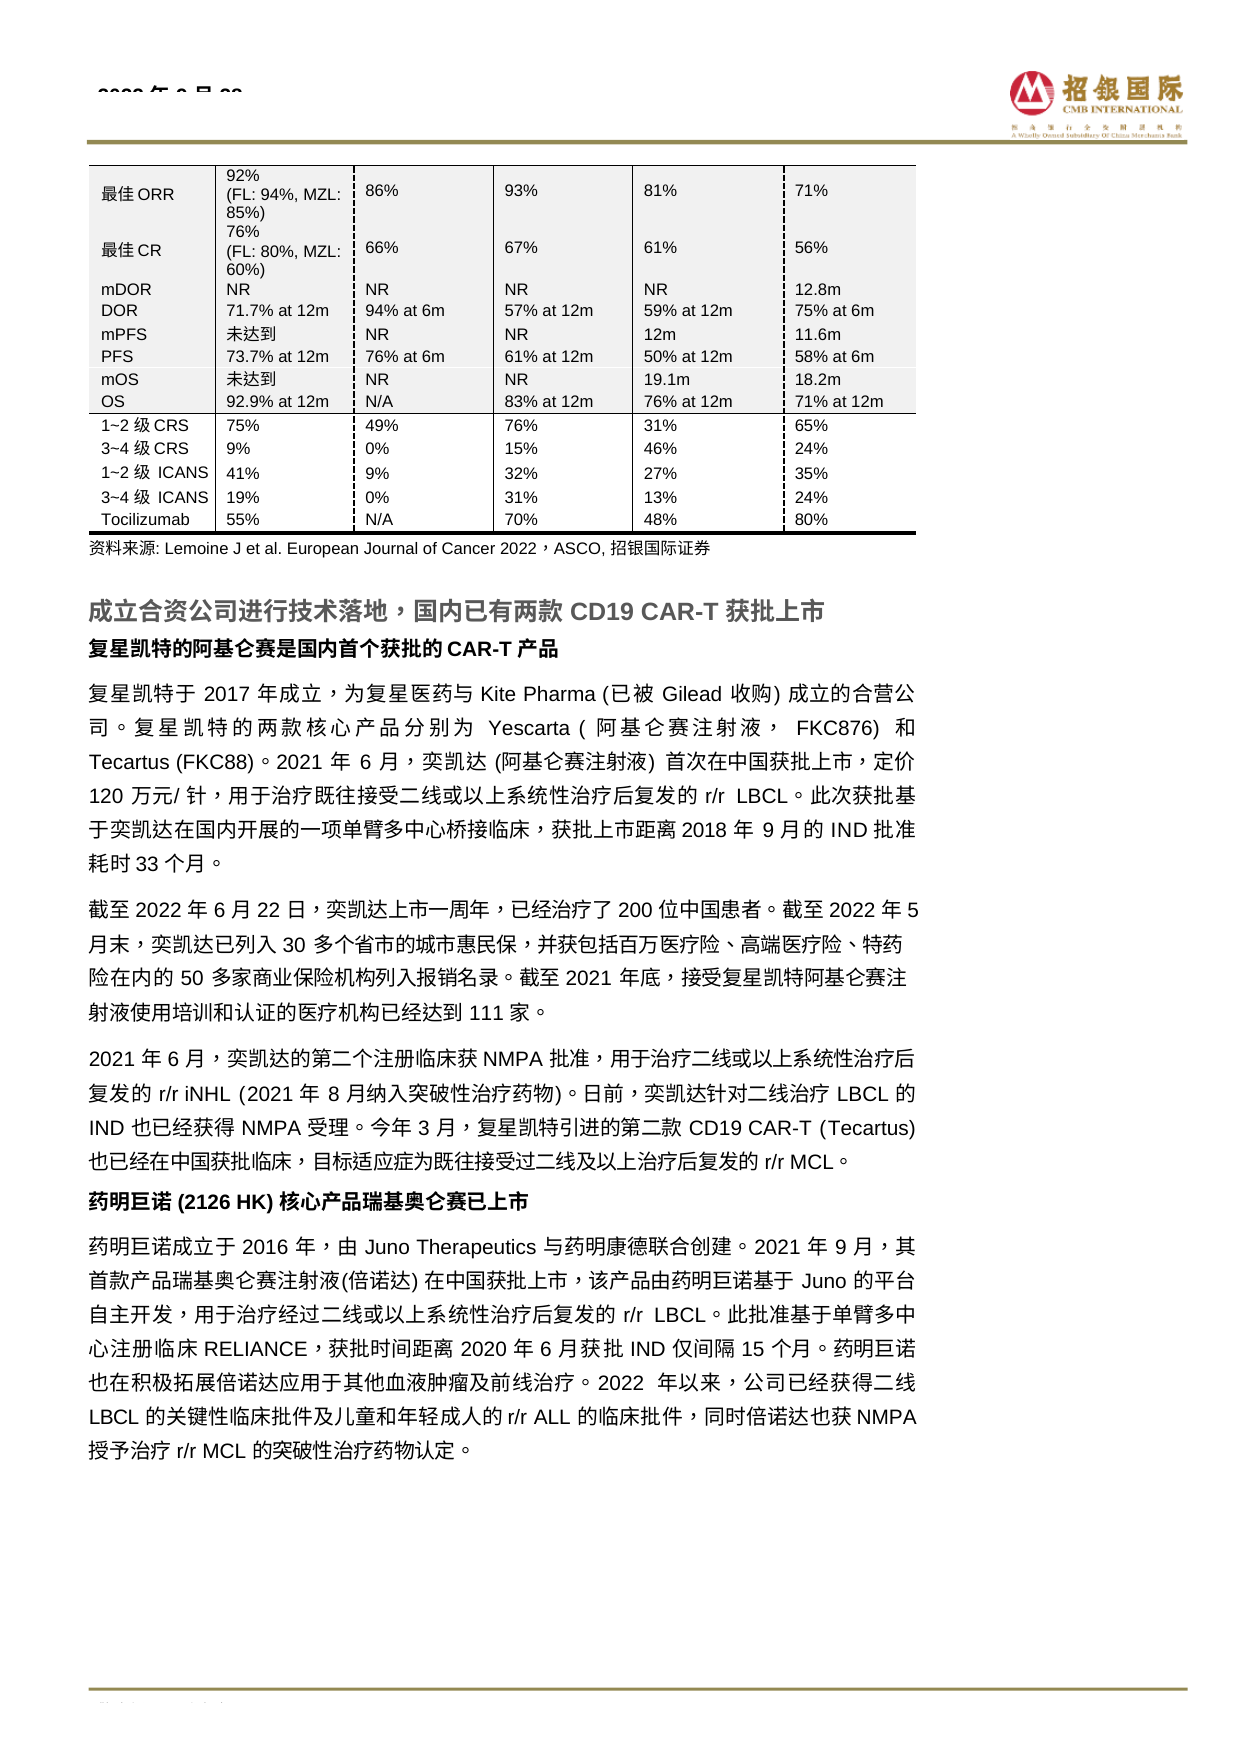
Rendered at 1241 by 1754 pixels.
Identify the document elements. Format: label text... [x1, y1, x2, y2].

table_cell 19.1m [633, 368, 784, 392]
table_cell OS [89, 392, 215, 413]
table_cell 3~4 级CRS [89, 436, 215, 461]
table_header 71% [784, 166, 916, 223]
table_cell 12.8m [784, 281, 916, 302]
table_header 92% (FL: 94%, MZL: 85%) [216, 166, 354, 223]
table_cell 75% at 6m [784, 302, 916, 322]
table_cell 1~2 级ICANS [89, 461, 215, 485]
table_cell 13% [633, 485, 784, 510]
subtitle 药明巨诺 (2126 HK) 核心产品瑞基奥仑赛已上市 [88, 1187, 1209, 1216]
table_cell 59% at 12m [633, 302, 784, 322]
table_cell mOS [89, 368, 215, 392]
table_cell 56% [784, 223, 916, 281]
table_cell 12m [633, 322, 784, 346]
table_cell 80% [784, 510, 916, 531]
table_cell 未达到 [216, 368, 354, 392]
table_cell 75% [216, 414, 354, 436]
table_cell DOR [89, 302, 215, 322]
subtitle 成立合资公司进行技术落地，国内已有两款 CD19 CAR-T 获批上市 [88, 593, 1209, 627]
table_cell 76% [494, 414, 632, 436]
text 资料来源: Lemoine J et al. European Journal of Cancer 2022，ASCO, 招银国际证券 [88, 536, 1209, 559]
table_cell 11.6m [784, 322, 916, 346]
table_cell 46% [633, 436, 784, 461]
table_cell 67% [494, 223, 632, 281]
table_cell NR [633, 281, 784, 302]
table_cell mDOR [89, 281, 215, 302]
table_cell 35% [784, 461, 916, 485]
text 药明巨诺成立于 2016 年，由 Juno Therapeutics 与药明康德联合创建。2021 年 9 月，其首款产品瑞基奥仑赛注射液(倍诺达) 在中国获批上市，该产品由药明巨诺基于 Juno 的平台自主开发，用于治疗经过二线或以上系统性治疗后复发的 r/r LBCL。此批准基于单臂多中心注册临床RELIANCE，获批时间距离 2020 年 6 月获批IND 仅间隔 15 个月。药明巨诺也在积极拓展倍诺达应用于其他血液肿瘤及前线治疗。2022 年以来，公司已经获得二线 LBCL 的关键性临床批件及儿童和年轻成人的r/r ALL 的临床批件，同时倍诺达也获NMPA 授予治疗 r/r MCL 的突破性治疗药物认定。 [88, 1232, 916, 1465]
table_cell 76% at 6m [354, 346, 493, 367]
table_cell N/A [354, 392, 493, 413]
table_cell NR [354, 322, 493, 346]
table_cell 61% at 12m [494, 346, 632, 367]
table_header 81% [633, 166, 784, 223]
table_cell 61% [633, 223, 784, 281]
table_cell 76% at 12m [633, 392, 784, 413]
text 月末，奕凯达已列入 30 多个省市的城市惠民保，并获包括百万医疗险、高端医疗险、特药 [88, 930, 1209, 958]
table_cell 94% at 6m [354, 302, 493, 322]
table_cell 73.7% at 12m [216, 346, 354, 367]
table_cell 1~2 级CRS [89, 414, 215, 436]
text 射液使用培训和认证的医疗机构已经达到 111 家。 [88, 998, 1209, 1026]
table_cell NR [494, 368, 632, 392]
table_cell mPFS [89, 322, 215, 346]
table_cell 最佳CR [89, 223, 215, 281]
table_cell N/A [354, 510, 493, 531]
table_cell 49% [354, 414, 493, 436]
table_cell 83% at 12m [494, 392, 632, 413]
table_cell PFS [89, 346, 215, 367]
table_cell NR [494, 322, 632, 346]
text 2021 年 6 月，奕凯达的第二个注册临床获NMPA 批准，用于治疗二线或以上系统性治疗后复发的 r/r iNHL (2021 年 8 月纳入突破性治疗药物)。日前，奕凯达针对二线治疗 LBCL 的IND 也已经获得 NMPA 受理。今年 3 月，复星凯特引进的第二款 CD19 CAR-T (Tecartus) 也已经在中国获批临床，目标适应症为既往接受过二线及以上治疗后复发的 r/r MCL。 [88, 1044, 916, 1175]
table_cell 57% at 12m [494, 302, 632, 322]
table_cell 92.9% at 12m [216, 392, 354, 413]
text 险在内的 50 多家商业保险机构列入报销名录。截至 2021 年底，接受复星凯特阿基仑赛注 [88, 963, 1209, 992]
table_cell 24% [784, 485, 916, 510]
table_cell 71% at 12m [784, 392, 916, 413]
table_cell NR [494, 281, 632, 302]
table_cell 3~4 级ICANS [89, 485, 215, 510]
table_cell 9% [354, 461, 493, 485]
table_cell 41% [216, 461, 354, 485]
table_cell 0% [354, 485, 493, 510]
text 复星凯特于 2017 年成立，为复星医药与Kite Pharma (已被Gilead 收购) 成立的合营公司。复星凯特的两款核心产品分别为 Yescarta ( 阿基仑赛注射液， FKC876) 和 Tecartus (FKC88)。2021 年 6 月，奕凯达 (阿基仑赛注射液) 首次在中国获批上市，定价 120 万元/ 针，用于治疗既往接受二线或以上系统性治疗后复发的 r/r LBCL。此次获批基于奕凯达在国内开展的一项单臂多中心桥接临床，获批上市距离2018 年9 月的IND批准耗时33 个月。 [88, 679, 916, 877]
table_cell NR [354, 281, 493, 302]
table_cell 15% [494, 436, 632, 461]
table_cell 18.2m [784, 368, 916, 392]
subtitle 复星凯特的阿基仑赛是国内首个获批的CAR-T 产品 [88, 634, 1209, 663]
picture [1010, 70, 1184, 140]
table_cell 70% [494, 510, 632, 531]
table_cell 65% [784, 414, 916, 436]
text 截至 2022 年 6 月 22 日，奕凯达上市一周年，已经治疗了 200 位中国患者。截至 2022 年 5 [88, 895, 1209, 924]
table_cell 19% [216, 485, 354, 510]
table_cell 76% (FL: 80%, MZL: 60%) [216, 223, 354, 281]
table_cell 9% [216, 436, 354, 461]
table_cell 31% [633, 414, 784, 436]
table_cell Tocilizumab [89, 510, 215, 531]
table_cell 50% at 12m [633, 346, 784, 367]
table_header 86% [354, 166, 493, 223]
table_cell 24% [784, 436, 916, 461]
table_cell 66% [354, 223, 493, 281]
table_cell 未达到 [216, 322, 354, 346]
table_cell 27% [633, 461, 784, 485]
table_cell 31% [494, 485, 632, 510]
table_header 最佳ORR [89, 166, 215, 223]
table_cell NR [354, 368, 493, 392]
table_cell 48% [633, 510, 784, 531]
table_cell 58% at 6m [784, 346, 916, 367]
table_cell 55% [216, 510, 354, 531]
table_cell 71.7% at 12m [216, 302, 354, 322]
table_cell NR [216, 281, 354, 302]
table_header 93% [494, 166, 632, 223]
table_cell 0% [354, 436, 493, 461]
table_cell 32% [494, 461, 632, 485]
